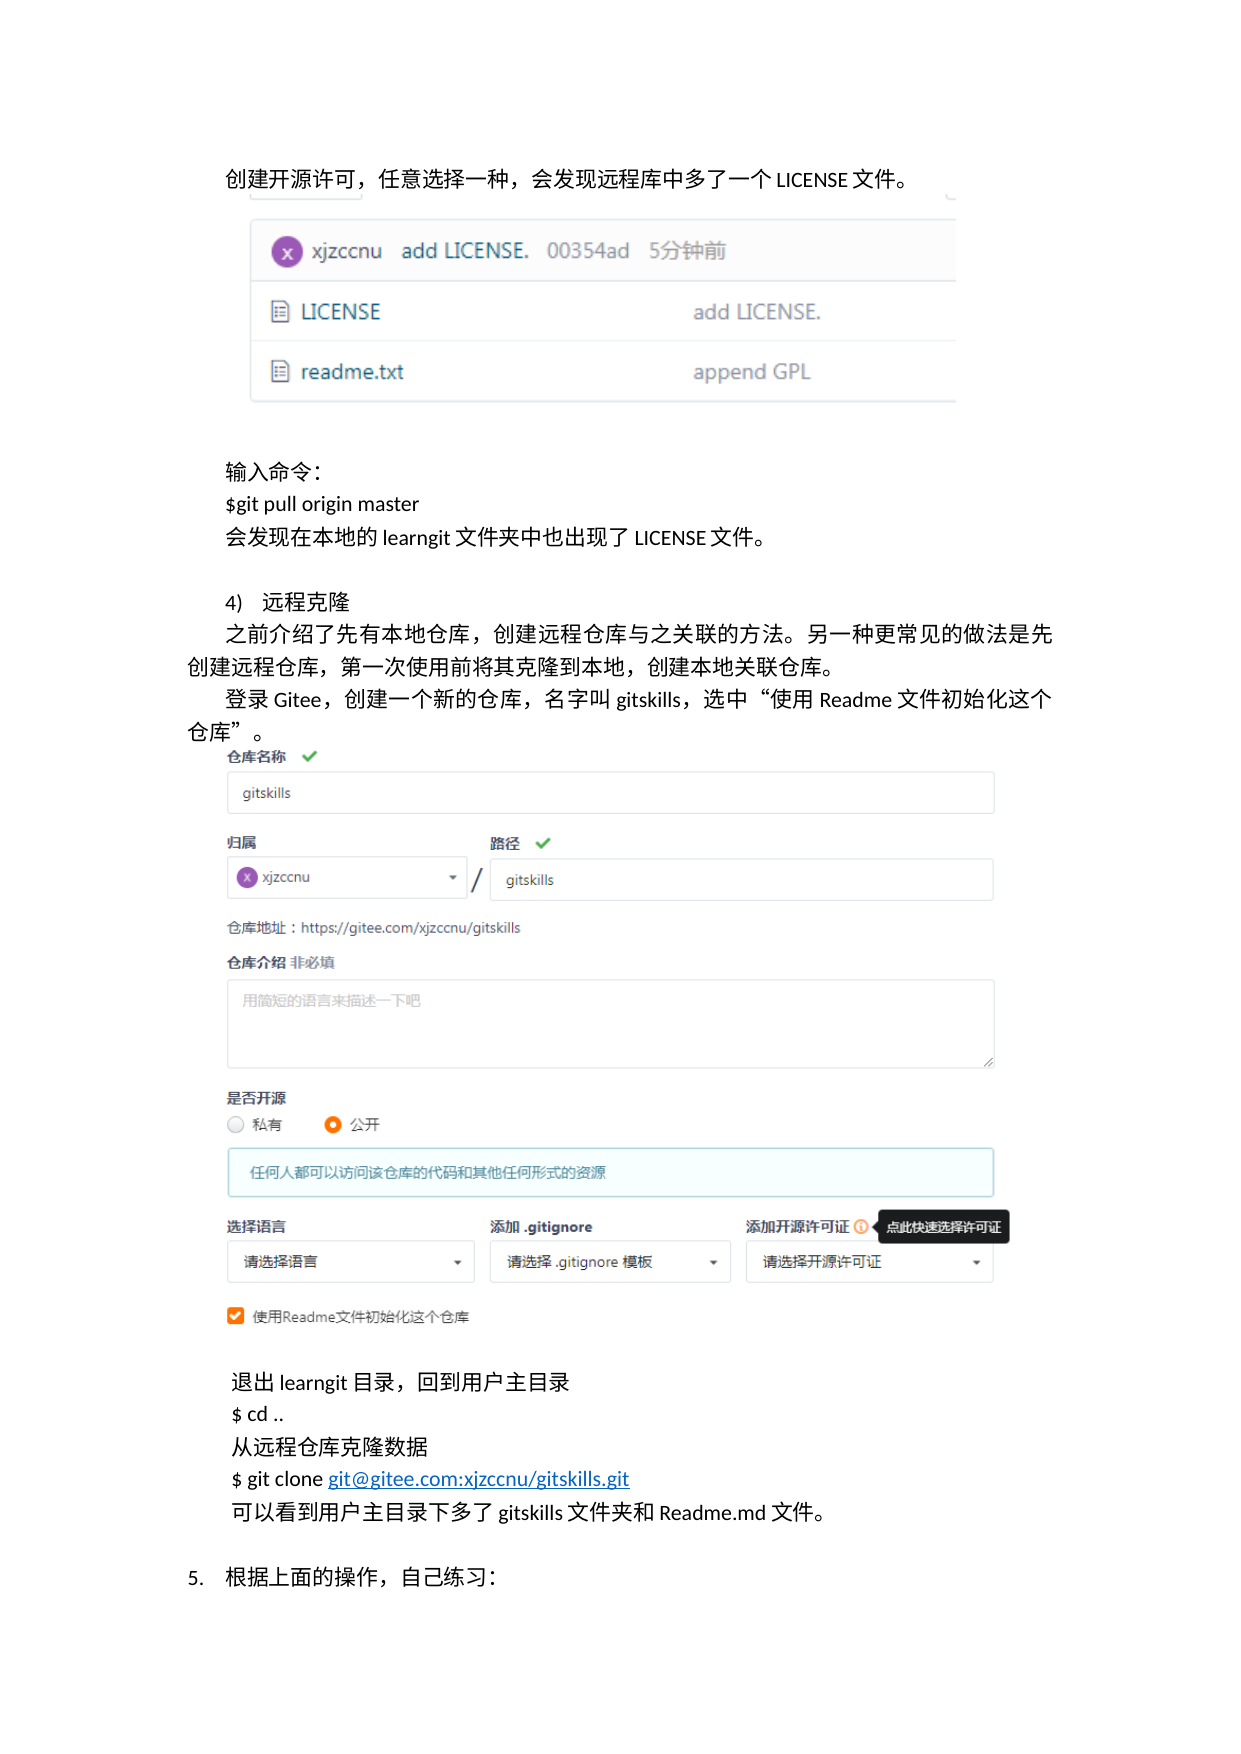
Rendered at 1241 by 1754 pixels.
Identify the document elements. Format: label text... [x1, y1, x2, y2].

text 输入命令： [187, 454, 1053, 487]
list 退出learngit目录，回到用户主目录 [187, 1364, 1053, 1397]
picture [225, 194, 957, 439]
list 从远程仓库克隆数据 [187, 1429, 1053, 1462]
list $ git clone git@gitee.com:xjzccnu/gitskills.git [187, 1462, 1053, 1494]
list 远程克隆 [225, 584, 1053, 617]
text $git pull origin master [187, 487, 1053, 519]
list 可以看到用户主目录下多了gitskills文件夹和Readme.md文件。 [187, 1494, 1053, 1527]
text 登录Gitee，创建一个新的仓库，名字叫gitskills，选中“使用Readme文件初始化这个仓库”。 [187, 682, 1053, 747]
text 创建开源许可，任意选择一种，会发现远程库中多了一个LICENSE文件。 [187, 162, 1053, 194]
picture [187, 747, 1053, 1338]
list 根据上面的操作，自己练习： [187, 1559, 1053, 1592]
list $ cd .. [187, 1397, 1053, 1429]
text 会发现在本地的learngit文件夹中也出现了LICENSE文件。 [187, 519, 1053, 552]
text 之前介绍了先有本地仓库，创建远程仓库与之关联的方法。另一种更常见的做法是先创建远程仓库，第一次使用前将其克隆到本地，创建本地关联仓库。 [187, 617, 1053, 682]
